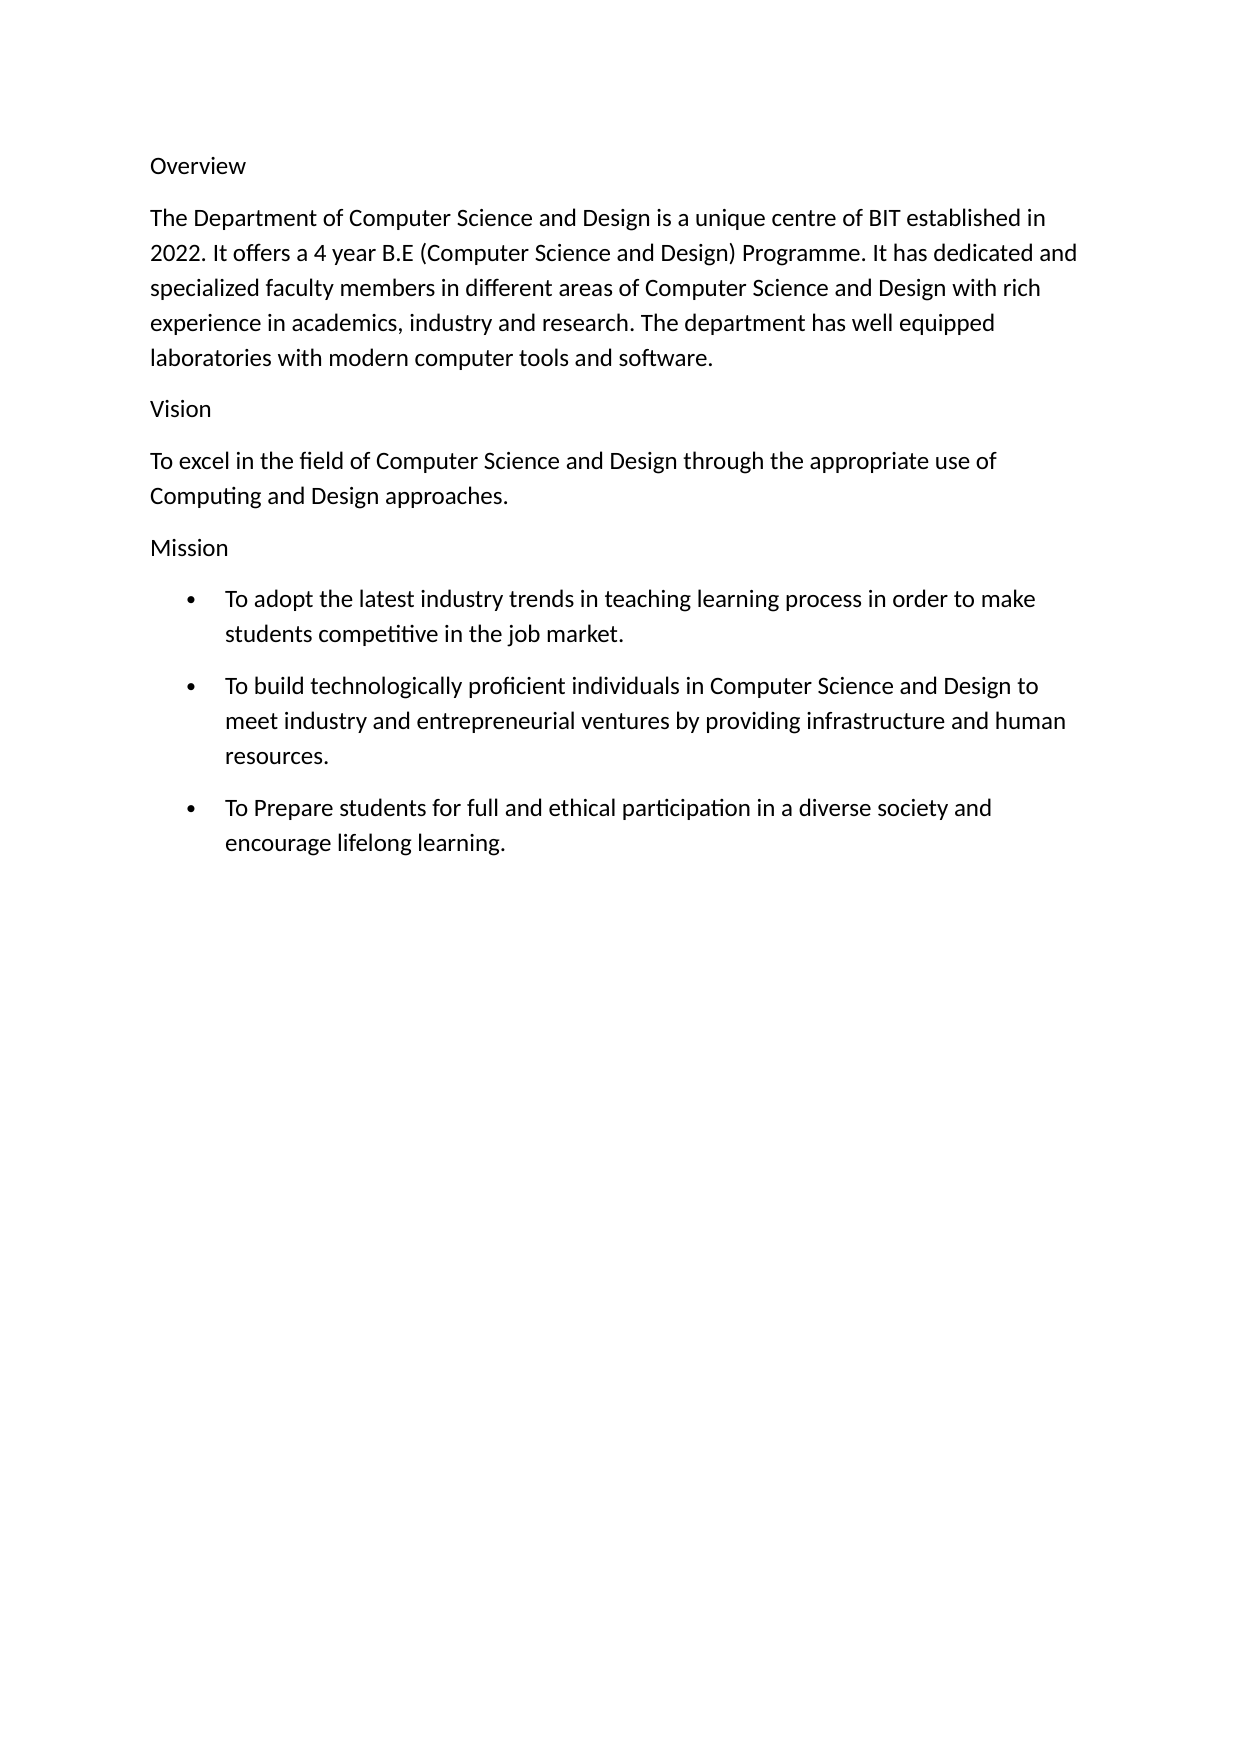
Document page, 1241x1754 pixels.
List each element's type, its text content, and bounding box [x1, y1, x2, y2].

text To excel in the field of Computer Science and Design through the appropriate use of Computing and Design approaches. [150, 445, 1090, 511]
text Overview [150, 150, 1090, 181]
text Mission [150, 532, 1090, 562]
list To Prepare students for full and ethical participation in a diverse society and encourage lifelong learning. [187, 792, 1090, 857]
text The Department of Computer Science and Design is a unique centre of BIT established in 2022. It offers a 4 year B.E (Computer Science and Design) Programme. It has dedicated and specialized faculty members in different areas of Computer Science and Design with rich experience in academics, industry and research. The department has well equipped laboratories with modern computer tools and software. [150, 202, 1090, 372]
text Vision [150, 393, 1090, 424]
list To build technologically proficient individuals in Computer Science and Design to meet industry and entrepreneurial ventures by providing infrastructure and human resources. [187, 670, 1090, 771]
list To adopt the latest industry trends in teaching learning process in order to make students competitive in the job market. [187, 583, 1090, 649]
